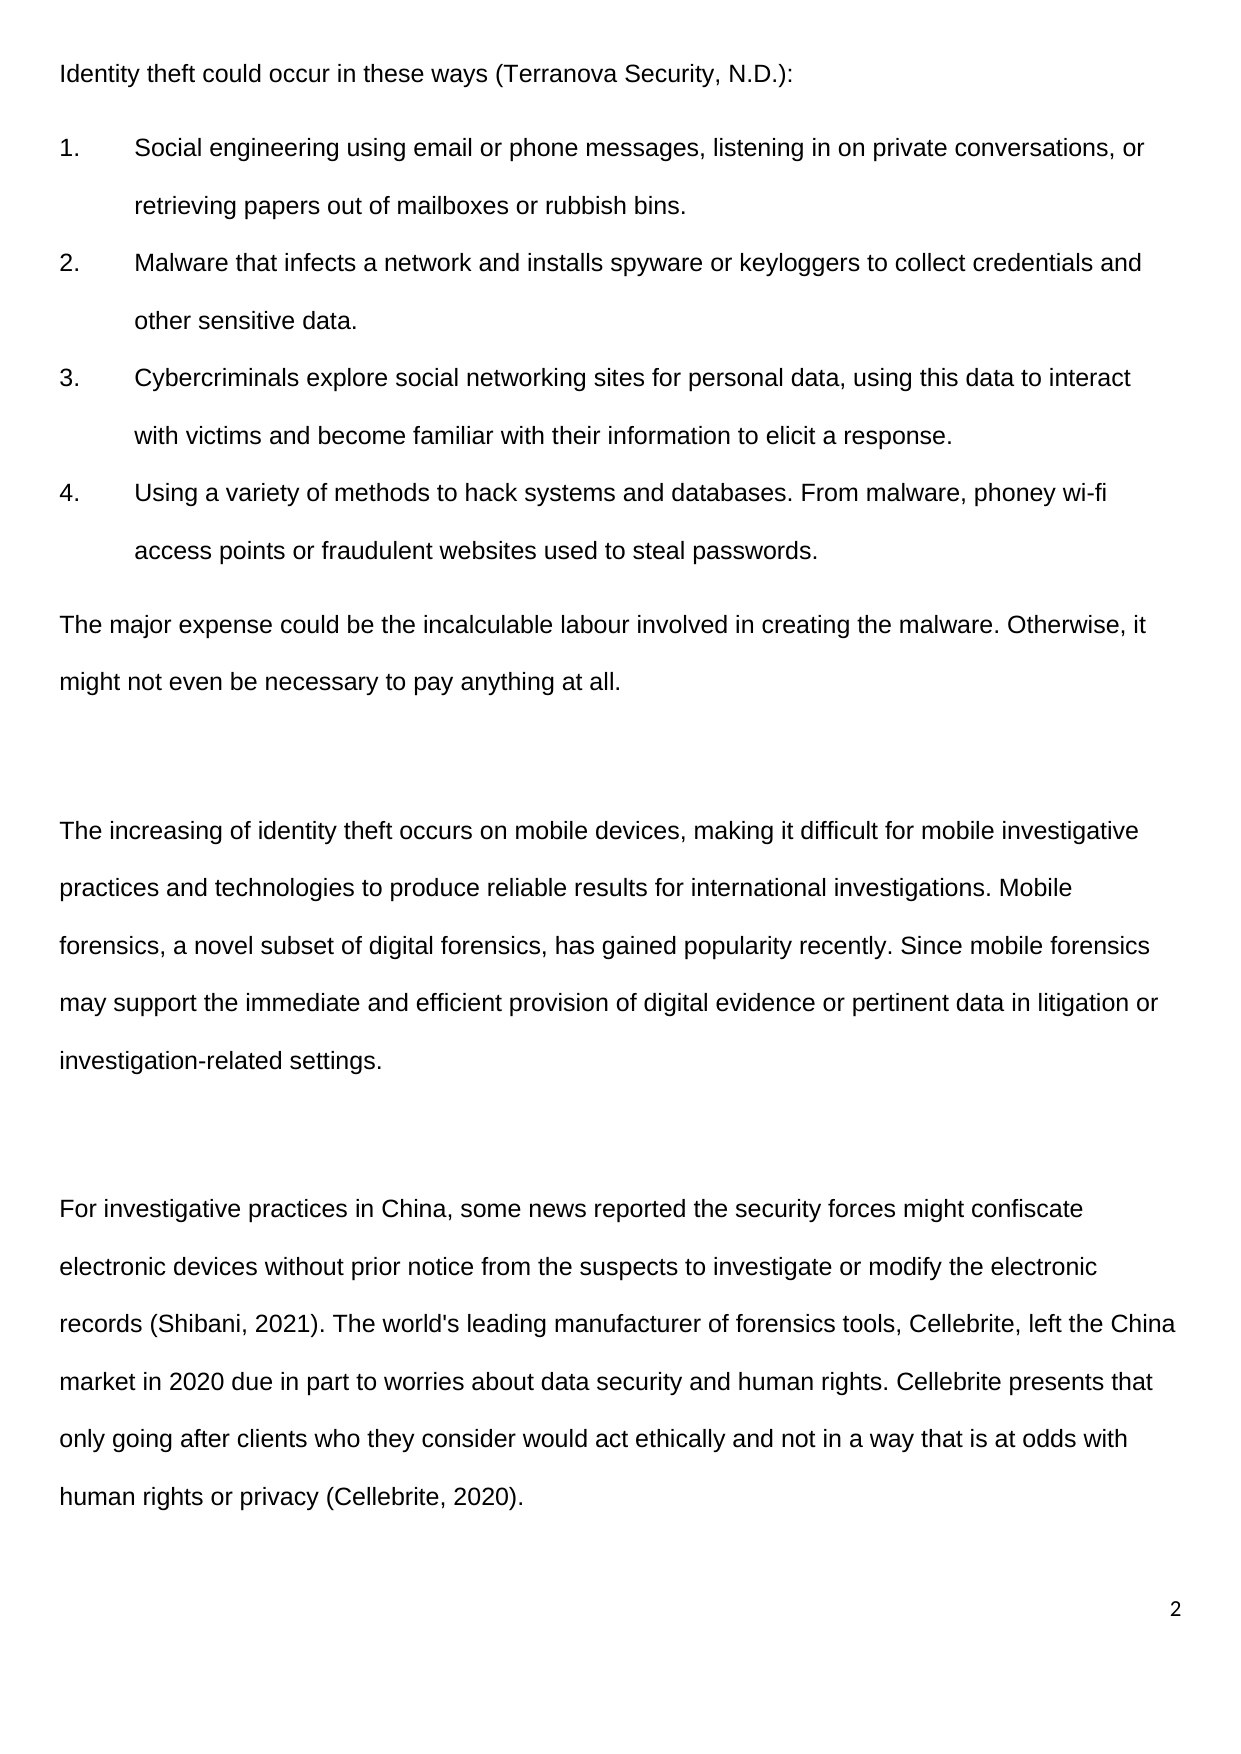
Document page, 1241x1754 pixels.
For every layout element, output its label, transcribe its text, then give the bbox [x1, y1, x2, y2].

text The major expense could be the incalculable labour involved in creating the malware. Otherwise, it might not even be necessary to pay anything at all. [59, 610, 1181, 696]
text The increasing of identity theft occurs on mobile devices, making it difficult for mobile investigative practices and technologies to produce reliable results for international investigations. Mobile forensics, a novel subset of digital forensics, has gained popularity recently. Since mobile forensics may support the immediate and efficient provision of digital evidence or pertinent data in litigation or investigation-related settings. [59, 816, 1181, 1074]
list Malware that infects a network and installs spyware or keyloggers to collect credentials and other sensitive data. [59, 248, 1181, 334]
list Cybercriminals explore social networking sites for personal data, using this data to interact with victims and become familiar with their information to elicit a response. [59, 363, 1181, 449]
list Using a variety of methods to hack systems and databases. From malware, phoney wi-fi access points or fraudulent websites used to steal passwords. [59, 478, 1181, 564]
text For investigative practices in China, some news reported the security forces might confiscate electronic devices without prior notice from the suspects to investigate or modify the electronic records (Shibani, 2021). The world's leading manufacturer of forensics tools, Cellebrite, left the China market in 2020 due in part to worries about data security and human rights. Cellebrite presents that only going after clients who they consider would act ethically and not in a way that is at odds with human rights or privacy (Cellebrite, 2020). [59, 1194, 1181, 1510]
list Social engineering using email or phone messages, listening in on private conversations, or retrieving papers out of mailboxes or rubbish bins. [59, 133, 1181, 219]
text Identity theft could occur in these ways (Terranova Security, N.D.): [59, 59, 1181, 88]
